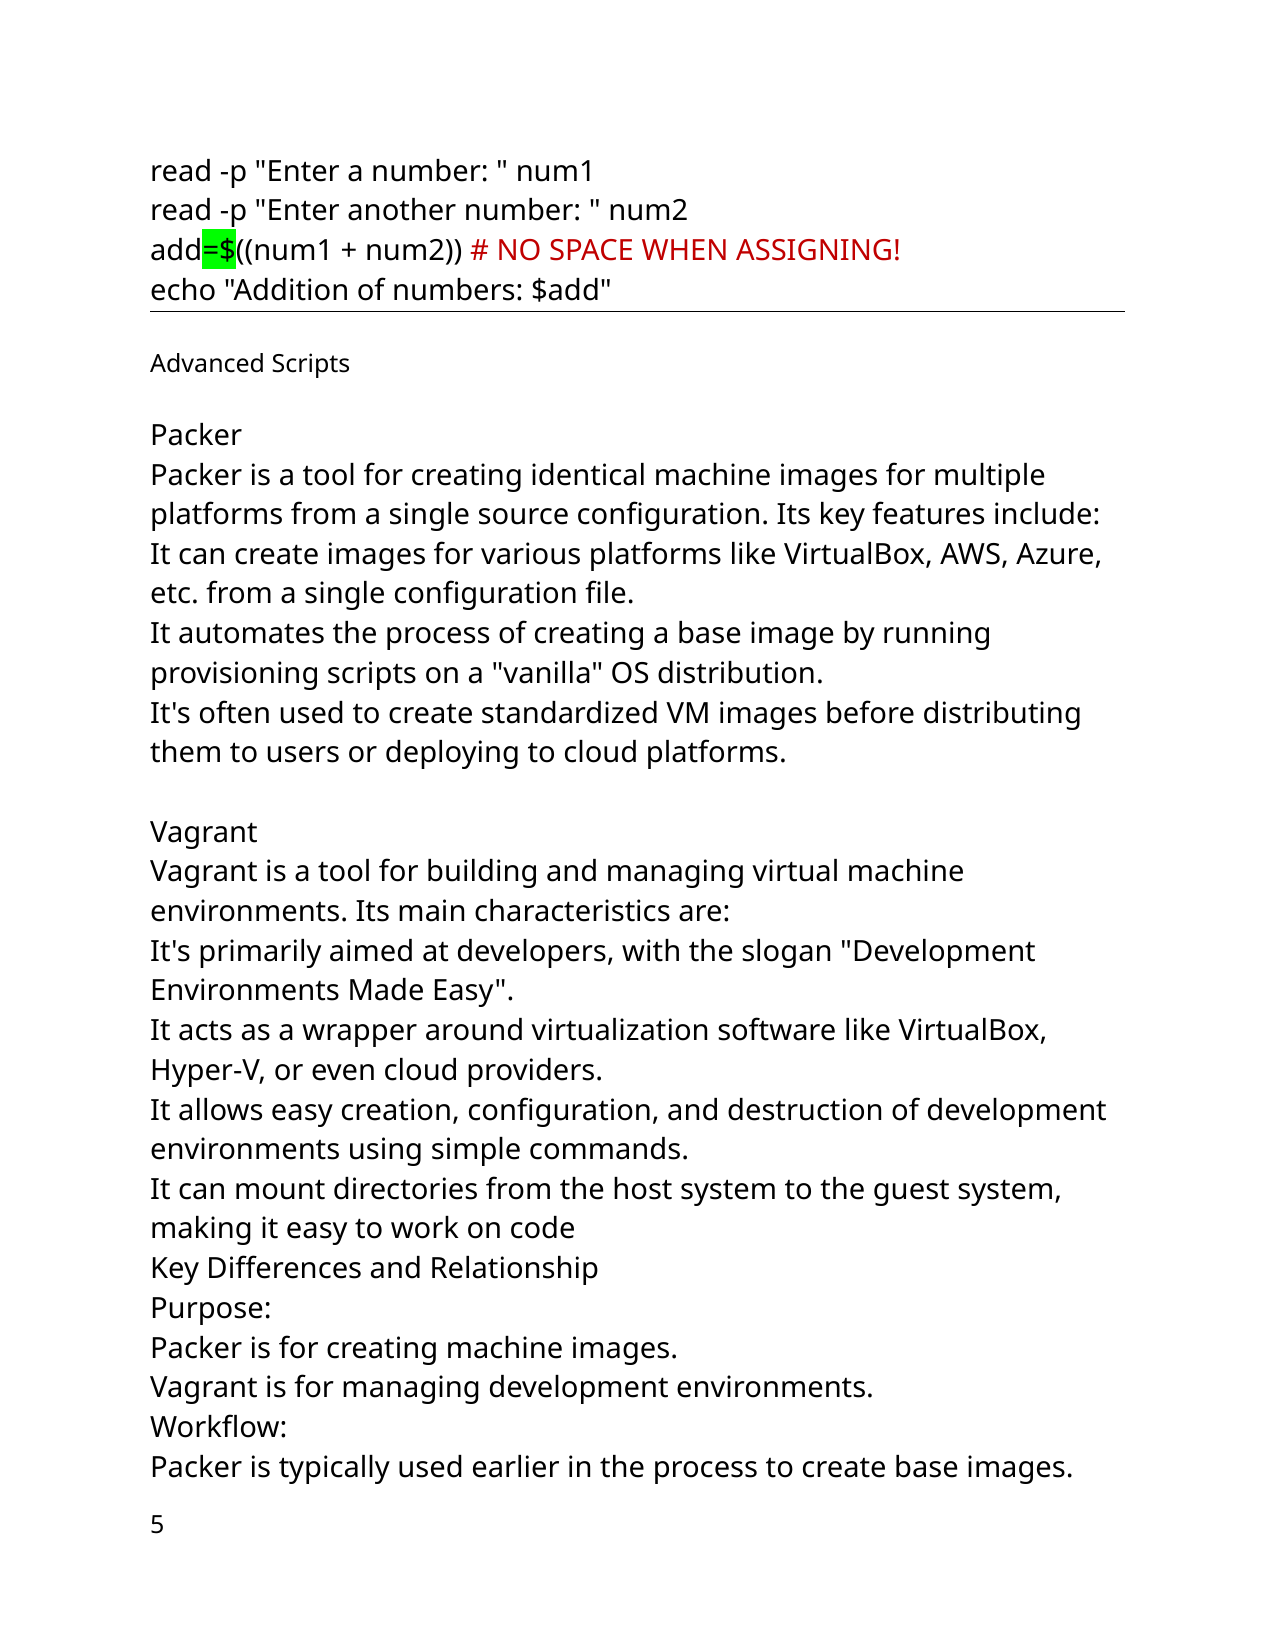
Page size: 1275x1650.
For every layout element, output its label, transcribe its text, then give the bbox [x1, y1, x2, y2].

text It can mount directories from the host system to the guest system, making it easy to work on code [150, 1168, 1125, 1247]
text Packer is for creating machine images. [150, 1327, 1125, 1367]
text read -p "Enter another number: " num2 [150, 190, 1125, 229]
text Vagrant is a tool for building and managing virtual machine environments. Its main characteristics are: [150, 851, 1125, 930]
text read -p "Enter a number: " num1 [150, 150, 1125, 190]
text It automates the process of creating a base image by running provisioning scripts on a "vanilla" OS distribution. [150, 612, 1125, 692]
text It's often used to create standardized VM images before distributing them to users or deploying to cloud platforms. [150, 692, 1125, 771]
text Advanced Scripts [150, 346, 1125, 380]
text It acts as a wrapper around virtualization software like VirtualBox, Hyper-V, or even cloud providers. [150, 1009, 1125, 1089]
text Workflow: [150, 1406, 1125, 1446]
text Packer is typically used earlier in the process to create base images. [150, 1446, 1125, 1486]
text It allows easy creation, configuration, and destruction of development environments using simple commands. [150, 1089, 1125, 1168]
text Packer [150, 414, 1125, 454]
text Vagrant [150, 811, 1125, 851]
text Key Differences and Relationship [150, 1247, 1125, 1287]
text It's primarily aimed at developers, with the slogan "Development Environments Made Easy". [150, 930, 1125, 1009]
text Packer is a tool for creating identical machine images for multiple platforms from a single source configuration. Its key features include: [150, 454, 1125, 533]
text echo "Addition of numbers: $add" [150, 269, 1125, 311]
text Vagrant is for managing development environments. [150, 1367, 1125, 1406]
text add=$((num1 + num2)) # NO SPACE WHEN ASSIGNING! [236, 229, 1125, 269]
text It can create images for various platforms like VirtualBox, AWS, Azure, etc. from a single configuration file. [150, 533, 1125, 612]
text Purpose: [150, 1287, 1125, 1327]
